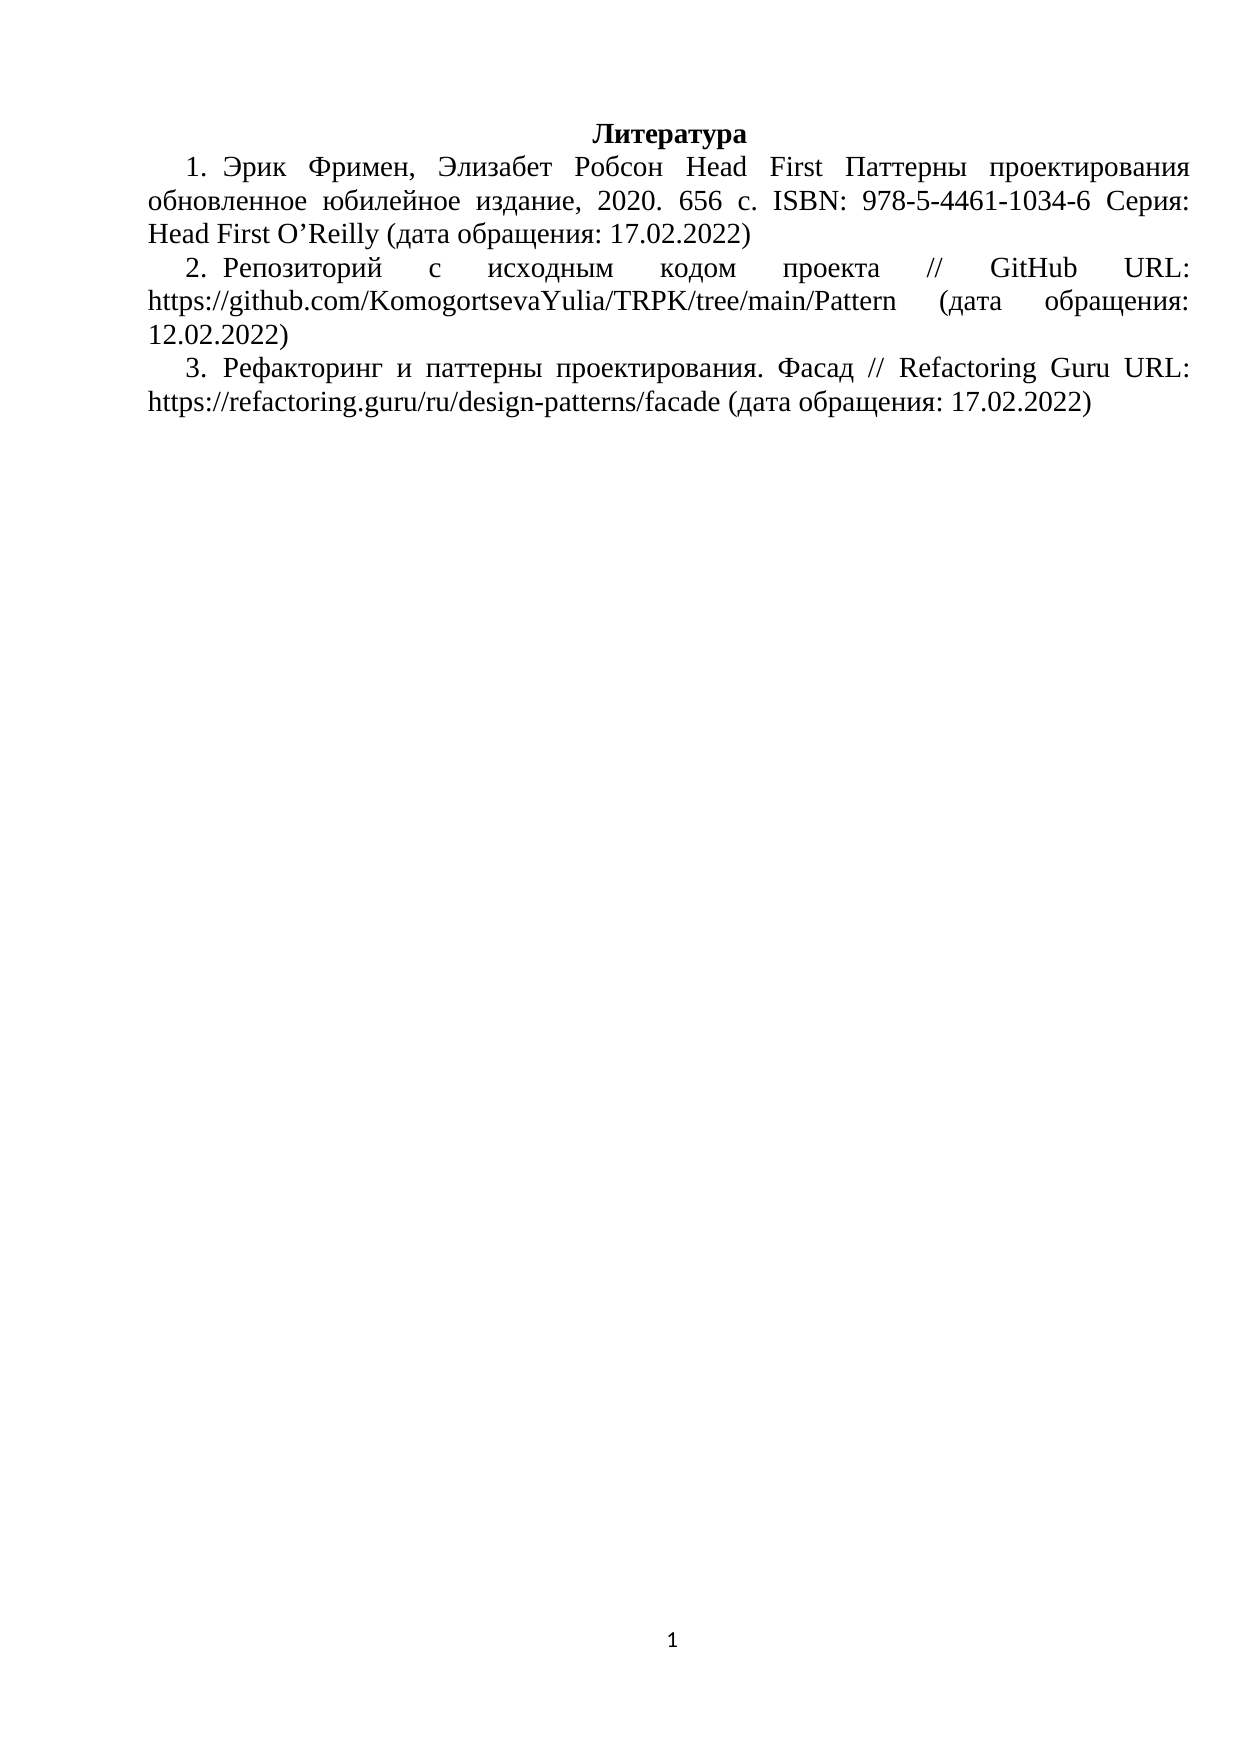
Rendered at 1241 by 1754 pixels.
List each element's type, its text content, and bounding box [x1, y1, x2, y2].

list Репозиторий с исходным кодом проекта // GitHub URL: https://github.com/KomogortsevaYulia/TRPK/tree/main/Pattern (дата обращения: 12.02.2022) [148, 250, 1190, 351]
list Эрик Фримен, Элизабет Робсон Head First Паттерны проектирования обновленное юбилейное издание, 2020. 656 с. ISBN: 978-5-4461-1034-6 Серия: Head First O’Reilly (дата обращения: 17.02.2022) [148, 149, 1190, 250]
subtitle Литература [148, 116, 1133, 149]
list Рефакторинг и паттерны проектирования. Фасад // Refactoring Guru URL: https://refactoring.guru/ru/design-patterns/facade (дата обращения: 17.02.2022) [148, 351, 1190, 418]
